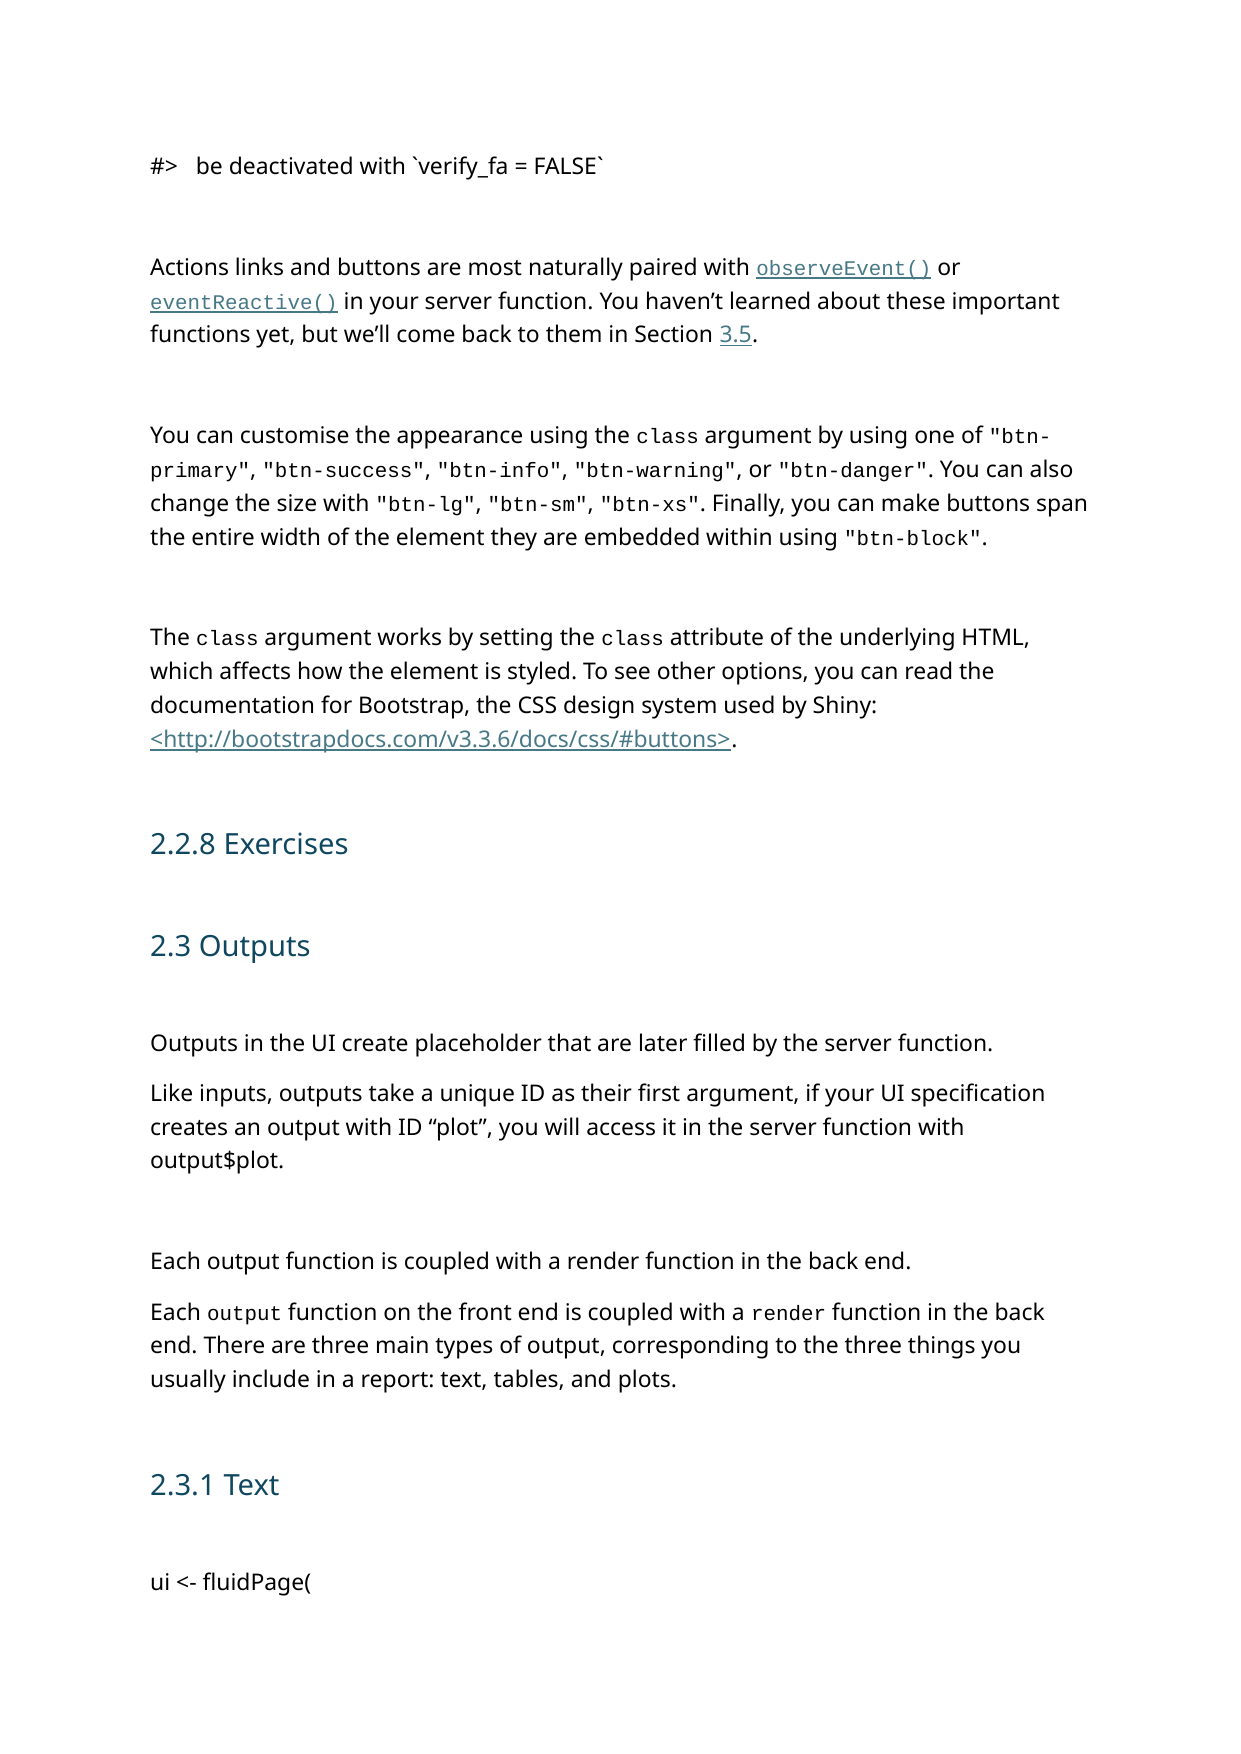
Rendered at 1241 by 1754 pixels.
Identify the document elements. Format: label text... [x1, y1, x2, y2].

text Each output function on the front end is coupled with a render function in the back end. There are three main types of output, corresponding to the three things you usually include in a report: text, tables, and plots. [150, 1296, 1090, 1394]
text ui <- fluidPage( [150, 1566, 1090, 1597]
text Each output function is coupled with a render function in the back end. [150, 1245, 1090, 1276]
text #> be deactivated with `verify_fa = FALSE` [150, 150, 1090, 181]
text Actions links and buttons are most naturally paired with observeEvent() or eventReactive() in your server function. You haven’t learned about these important functions yet, but we’ll come back to them in Section 3.5. [150, 251, 1090, 349]
subtitle 2.2.8 Exercises [150, 823, 1090, 863]
text Like inputs, outputs take a unique ID as their first argument, if your UI specification creates an output with ID “plot”, you will access it in the server function with output$plot. [150, 1077, 1090, 1176]
subtitle 2.3.1 Text [150, 1464, 1090, 1504]
subtitle 2.3 Outputs [150, 925, 1090, 964]
text The class argument works by setting the class attribute of the underlying HTML, which affects how the element is styled. To see other options, you can read the documentation for Bootstrap, the CSS design system used by Shiny: <http://bootstrapdocs.com/v3.3.6/docs/css/#buttons>. [150, 621, 1090, 754]
text You can customise the appearance using the class argument by using one of "btn-primary", "btn-success", "btn-info", "btn-warning", or "btn-danger". You can also change the size with "btn-lg", "btn-sm", "btn-xs". Finally, you can make buttons span the entire width of the element they are embedded within using "btn-block". [150, 419, 1090, 552]
text Outputs in the UI create placeholder that are later filled by the server function. [150, 1026, 1090, 1058]
